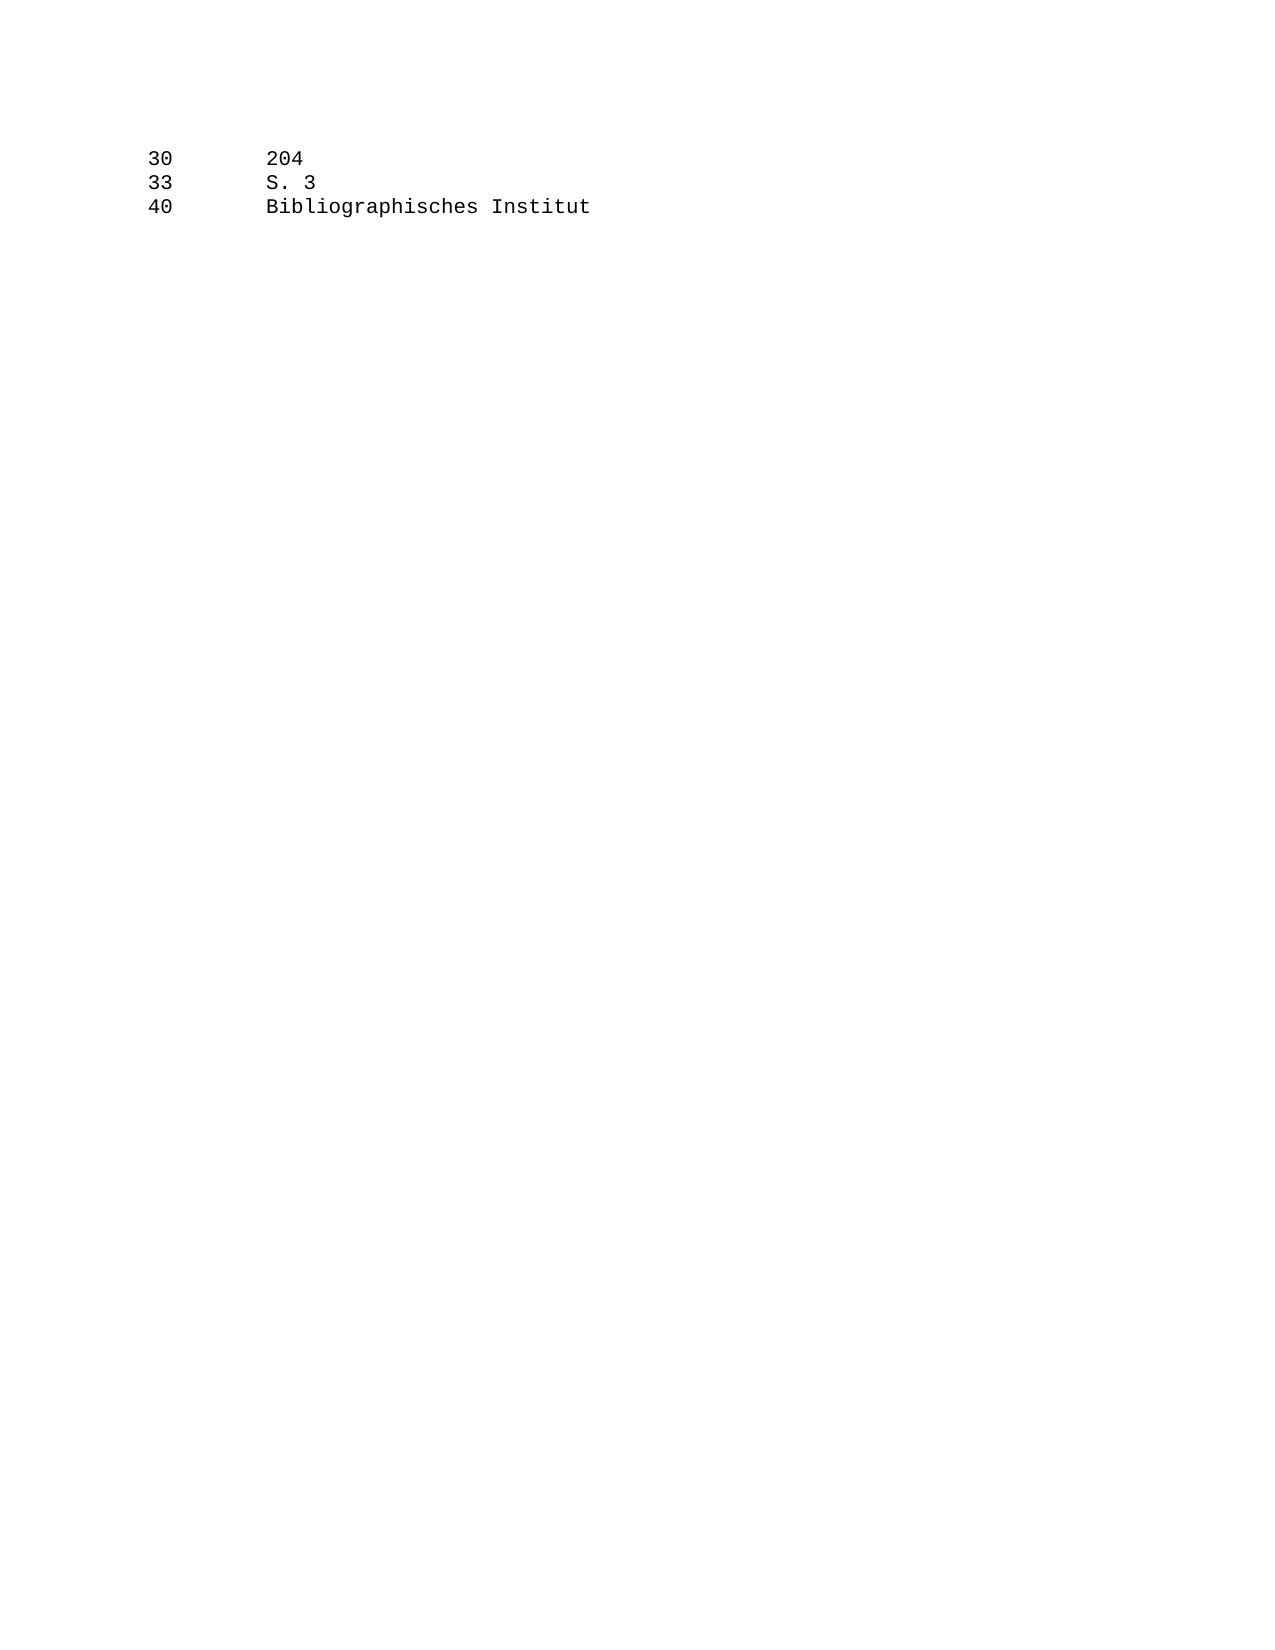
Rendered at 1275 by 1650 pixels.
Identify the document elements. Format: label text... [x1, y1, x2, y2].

text 30 204 [148, 148, 1127, 172]
text 33 S. 3 [148, 172, 1127, 196]
text 40 k[1{Bibliographisches Institut}2{< Mannheim>}]k [148, 196, 1127, 219]
